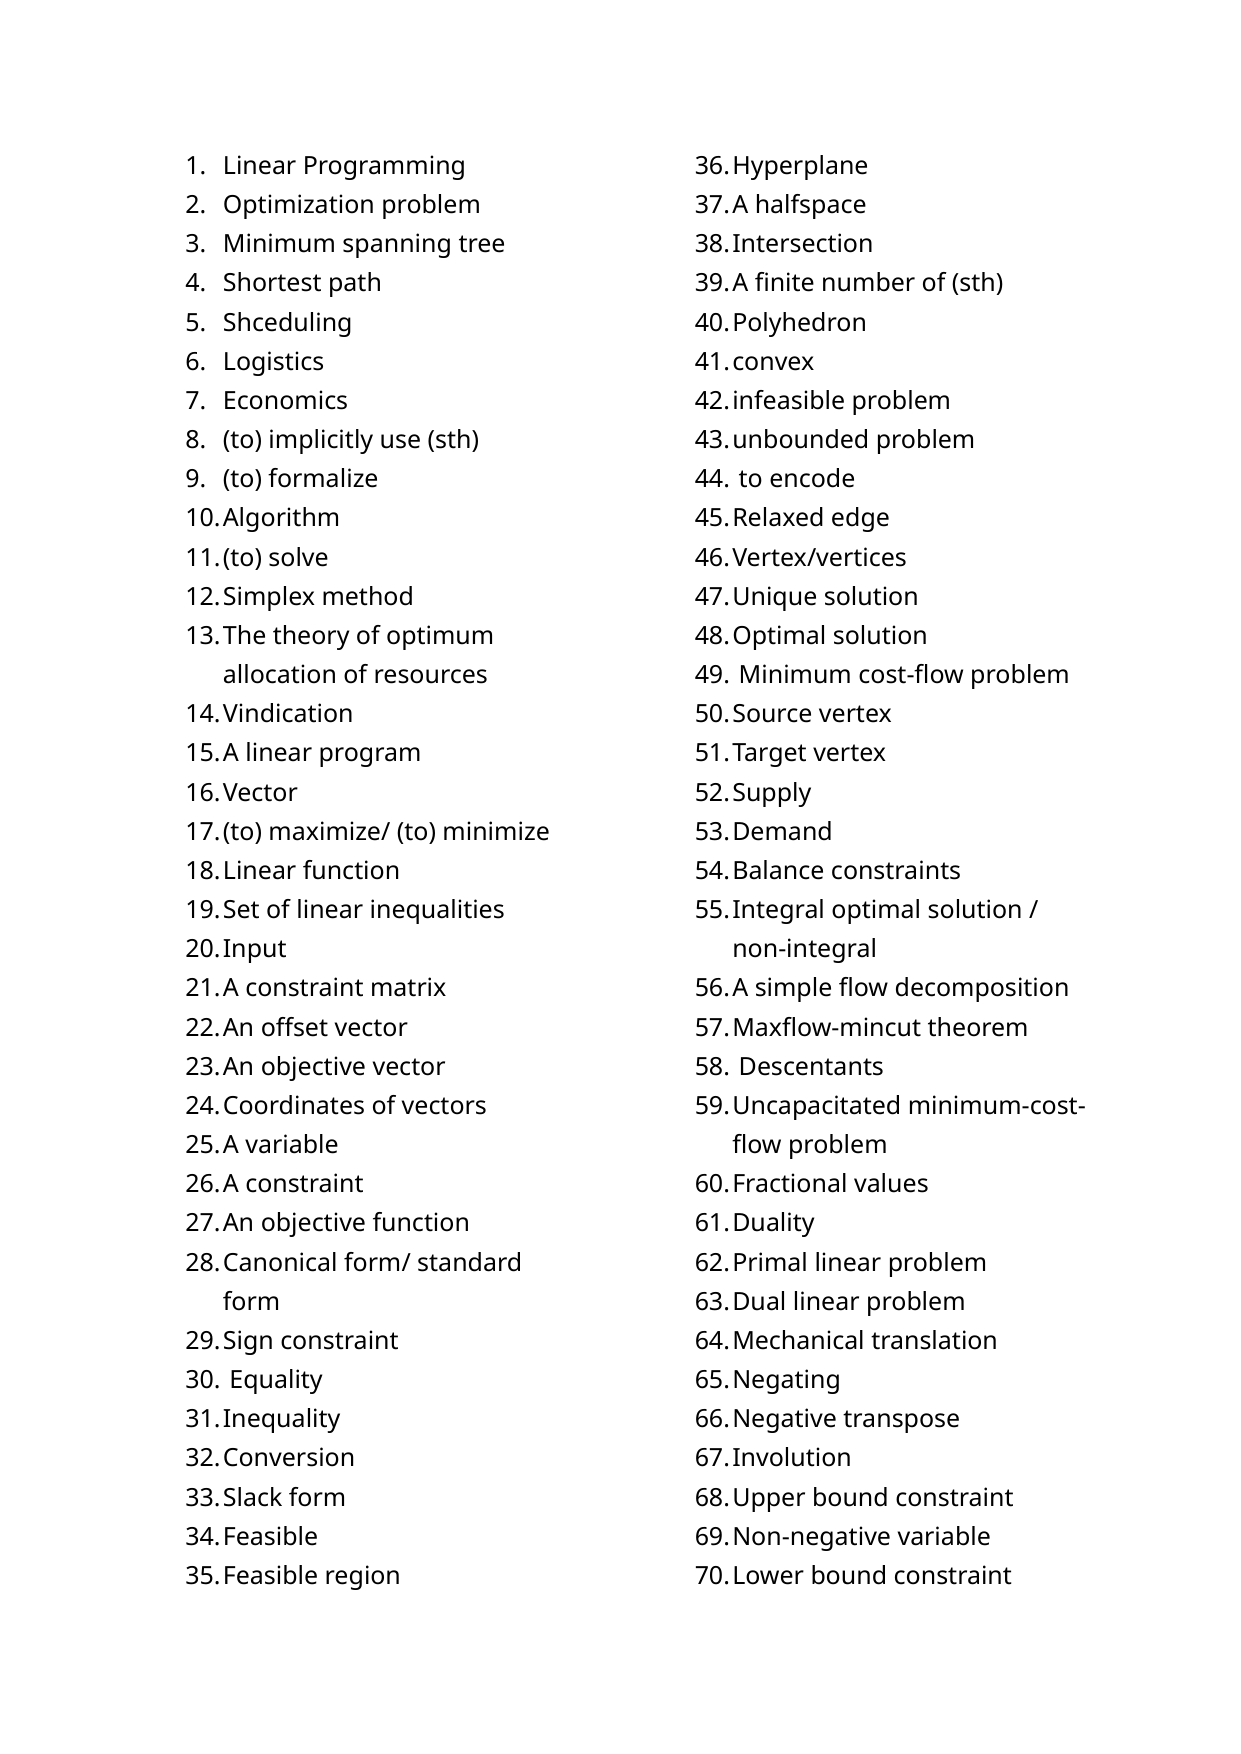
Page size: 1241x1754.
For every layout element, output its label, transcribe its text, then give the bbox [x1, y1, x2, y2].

list Minimum spanning tree [185, 226, 583, 260]
list Sign constraint [185, 1323, 583, 1357]
list An objective vector [185, 1048, 583, 1082]
list Shceduling [185, 304, 583, 338]
list convex [694, 343, 1093, 377]
list A constraint [185, 1166, 583, 1200]
list Duality [694, 1205, 1093, 1239]
list A halfspace [694, 187, 1093, 221]
list (to) solve [185, 539, 583, 573]
list Relaxed edge [694, 500, 1093, 534]
list Inequality [185, 1401, 583, 1435]
list Logistics [185, 343, 583, 377]
list Input [185, 931, 583, 965]
list A variable [185, 1127, 583, 1161]
list Lower bound constraint [694, 1558, 1093, 1592]
list infeasible problem [694, 383, 1093, 417]
list Non-negative variable [694, 1518, 1093, 1552]
list Integral optimal solution / non-integral [694, 892, 1093, 965]
list Upper bound constraint [694, 1479, 1093, 1513]
list Feasible region [185, 1558, 583, 1592]
list (to) implicitly use (sth) [185, 422, 583, 456]
list Maxflow-mincut theorem [694, 1009, 1093, 1043]
list Hyperplane [694, 148, 1093, 182]
list Vindication [185, 696, 583, 730]
list Vertex/vertices [694, 539, 1093, 573]
list Equality [185, 1362, 583, 1396]
list Linear Programming [185, 148, 583, 182]
list Linear function [185, 853, 583, 887]
list Dual linear problem [694, 1283, 1093, 1317]
list Uncapacitated minimum-cost-flow problem [694, 1088, 1093, 1161]
list Minimum cost-flow problem [694, 657, 1093, 691]
list Balance constraints [694, 853, 1093, 887]
list Slack form [185, 1479, 583, 1513]
list Conversion [185, 1440, 583, 1474]
list Source vertex [694, 696, 1093, 730]
list Target vertex [694, 735, 1093, 769]
list Coordinates of vectors [185, 1088, 583, 1122]
list Intersection [694, 226, 1093, 260]
list to encode [694, 461, 1093, 495]
list A finite number of (sth) [694, 265, 1093, 299]
list (to) maximize/ (to) minimize [185, 813, 583, 847]
list Fractional values [694, 1166, 1093, 1200]
list Algorithm [185, 500, 583, 534]
list Simplex method [185, 578, 583, 612]
list Economics [185, 383, 583, 417]
list Feasible [185, 1518, 583, 1552]
list Shortest path [185, 265, 583, 299]
list Optimal solution [694, 618, 1093, 652]
list Vector [185, 774, 583, 808]
list (to) formalize [185, 461, 583, 495]
list Negating [694, 1362, 1093, 1396]
list An objective function [185, 1205, 583, 1239]
list Mechanical translation [694, 1323, 1093, 1357]
list A simple flow decomposition [694, 970, 1093, 1004]
list Negative transpose [694, 1401, 1093, 1435]
list Demand [694, 813, 1093, 847]
list Polyhedron [694, 304, 1093, 338]
list A constraint matrix [185, 970, 583, 1004]
list An offset vector [185, 1009, 583, 1043]
list The theory of optimum allocation of resources [185, 618, 583, 691]
list Optimization problem [185, 187, 583, 221]
list Canonical form/ standard form [185, 1244, 583, 1317]
list Supply [694, 774, 1093, 808]
list Set of linear inequalities [185, 892, 583, 926]
list Descentants [694, 1048, 1093, 1082]
list Unique solution [694, 578, 1093, 612]
list A linear program [185, 735, 583, 769]
list Primal linear problem [694, 1244, 1093, 1278]
list unbounded problem [694, 422, 1093, 456]
list Involution [694, 1440, 1093, 1474]
